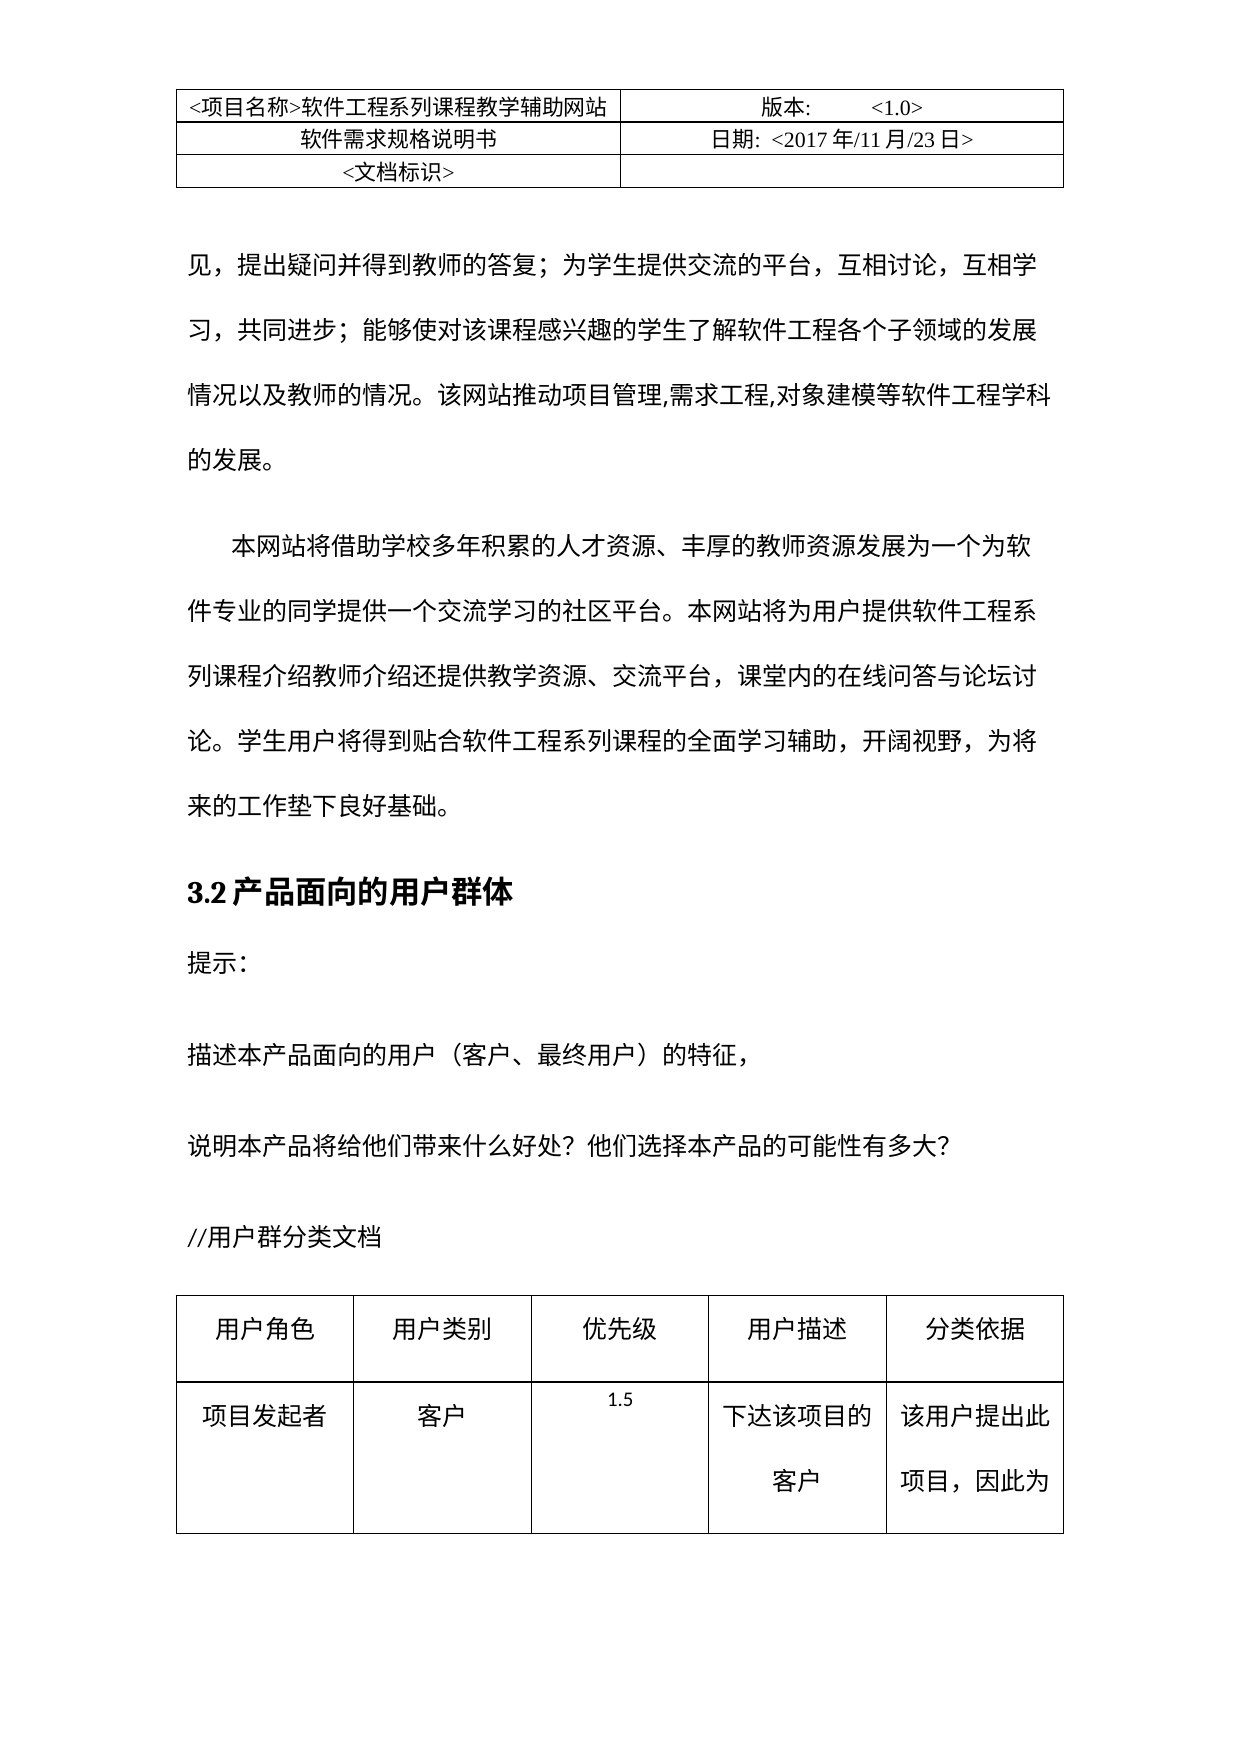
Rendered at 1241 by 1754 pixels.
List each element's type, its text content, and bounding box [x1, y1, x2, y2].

table_cell 该用户提出此项目，因此为最高优先级 [887, 1383, 1063, 1533]
table_cell 客户 [354, 1383, 531, 1533]
table_header 用户角色 [177, 1296, 353, 1381]
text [187, 231, 1053, 491]
table_header 用户类别 [354, 1296, 531, 1381]
text 提示： [187, 929, 1053, 994]
table_cell 项目发起者 [177, 1383, 353, 1533]
table_cell 1.5 [532, 1383, 708, 1533]
table_header 优先级 [532, 1296, 708, 1381]
text //用户群分类文档 [187, 1203, 1053, 1268]
text 本网站将借助学校多年积累的人才资源、丰厚的教师资源发展为一个为软件专业的同学提供一个交流学习的社区平台。本网站将为用户提供软件工程系列课程介绍教师介绍还提供教学资源、交流平台，课堂内的在线问答与论坛讨论。学生用户将得到贴合软件工程系列课程的全面学习辅助，开阔视野，为将来的工作垫下良好基础。 [187, 512, 1053, 837]
table_header 用户描述 [709, 1296, 886, 1381]
subtitle 3.2产品面向的用户群体 [187, 858, 1053, 923]
table_header 分类依据 [887, 1296, 1063, 1381]
text 说明本产品将给他们带来什么好处？他们选择本产品的可能性有多大？ [187, 1112, 1053, 1177]
table_cell 下达该项目的客户 [709, 1383, 886, 1533]
text 描述本产品面向的用户（客户、最终用户）的特征， [187, 1021, 1053, 1086]
